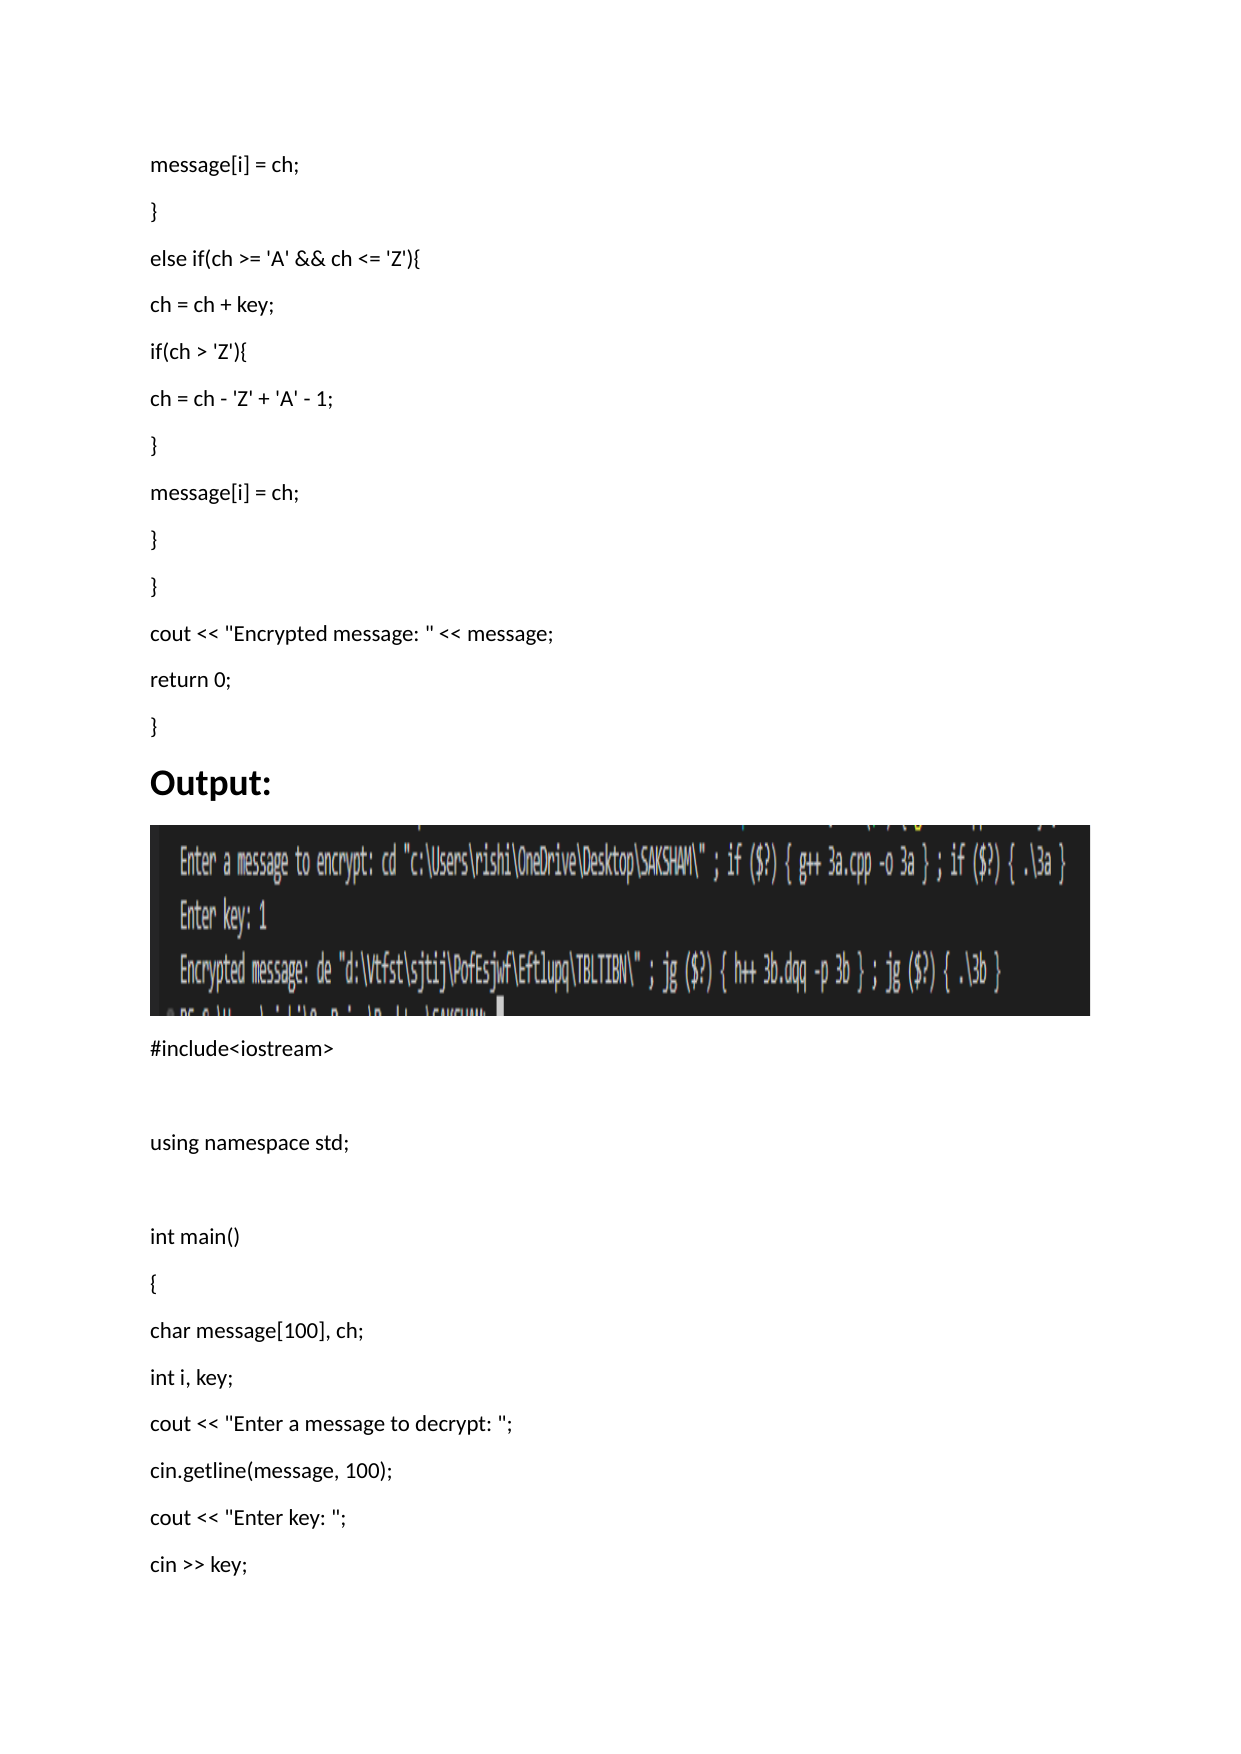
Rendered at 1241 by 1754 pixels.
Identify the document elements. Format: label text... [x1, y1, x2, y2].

text cout << "Enter key: "; [150, 1503, 1090, 1531]
text if(ch > 'Z'){ [150, 337, 1090, 366]
text return 0; [150, 666, 1090, 694]
text } [150, 525, 1090, 553]
text #include<iostream> [150, 1034, 1090, 1062]
picture [150, 825, 1091, 1016]
text } [150, 572, 1090, 600]
text else if(ch >= 'A' && ch <= 'Z'){ [150, 244, 1090, 272]
text cout << "Encrypted message: " << message; [150, 619, 1090, 647]
text ch = ch - 'Z' + 'A' - 1; [150, 384, 1090, 412]
text message[i] = ch; [150, 478, 1090, 506]
text char message[100], ch; [150, 1316, 1090, 1344]
text ch = ch + key; [150, 291, 1090, 319]
text } [150, 431, 1090, 459]
text } [150, 197, 1090, 225]
text { [150, 1269, 1090, 1297]
text Output: [150, 759, 1090, 805]
text cout << "Enter a message to decrypt: "; [150, 1409, 1090, 1437]
text int i, key; [150, 1363, 1090, 1391]
text message[i] = ch; [150, 150, 1090, 178]
text } [150, 712, 1090, 741]
text int main() [150, 1222, 1090, 1250]
text cin.getline(message, 100); [150, 1456, 1090, 1484]
text cin >> key; [150, 1550, 1090, 1578]
text using namespace std; [150, 1128, 1090, 1156]
